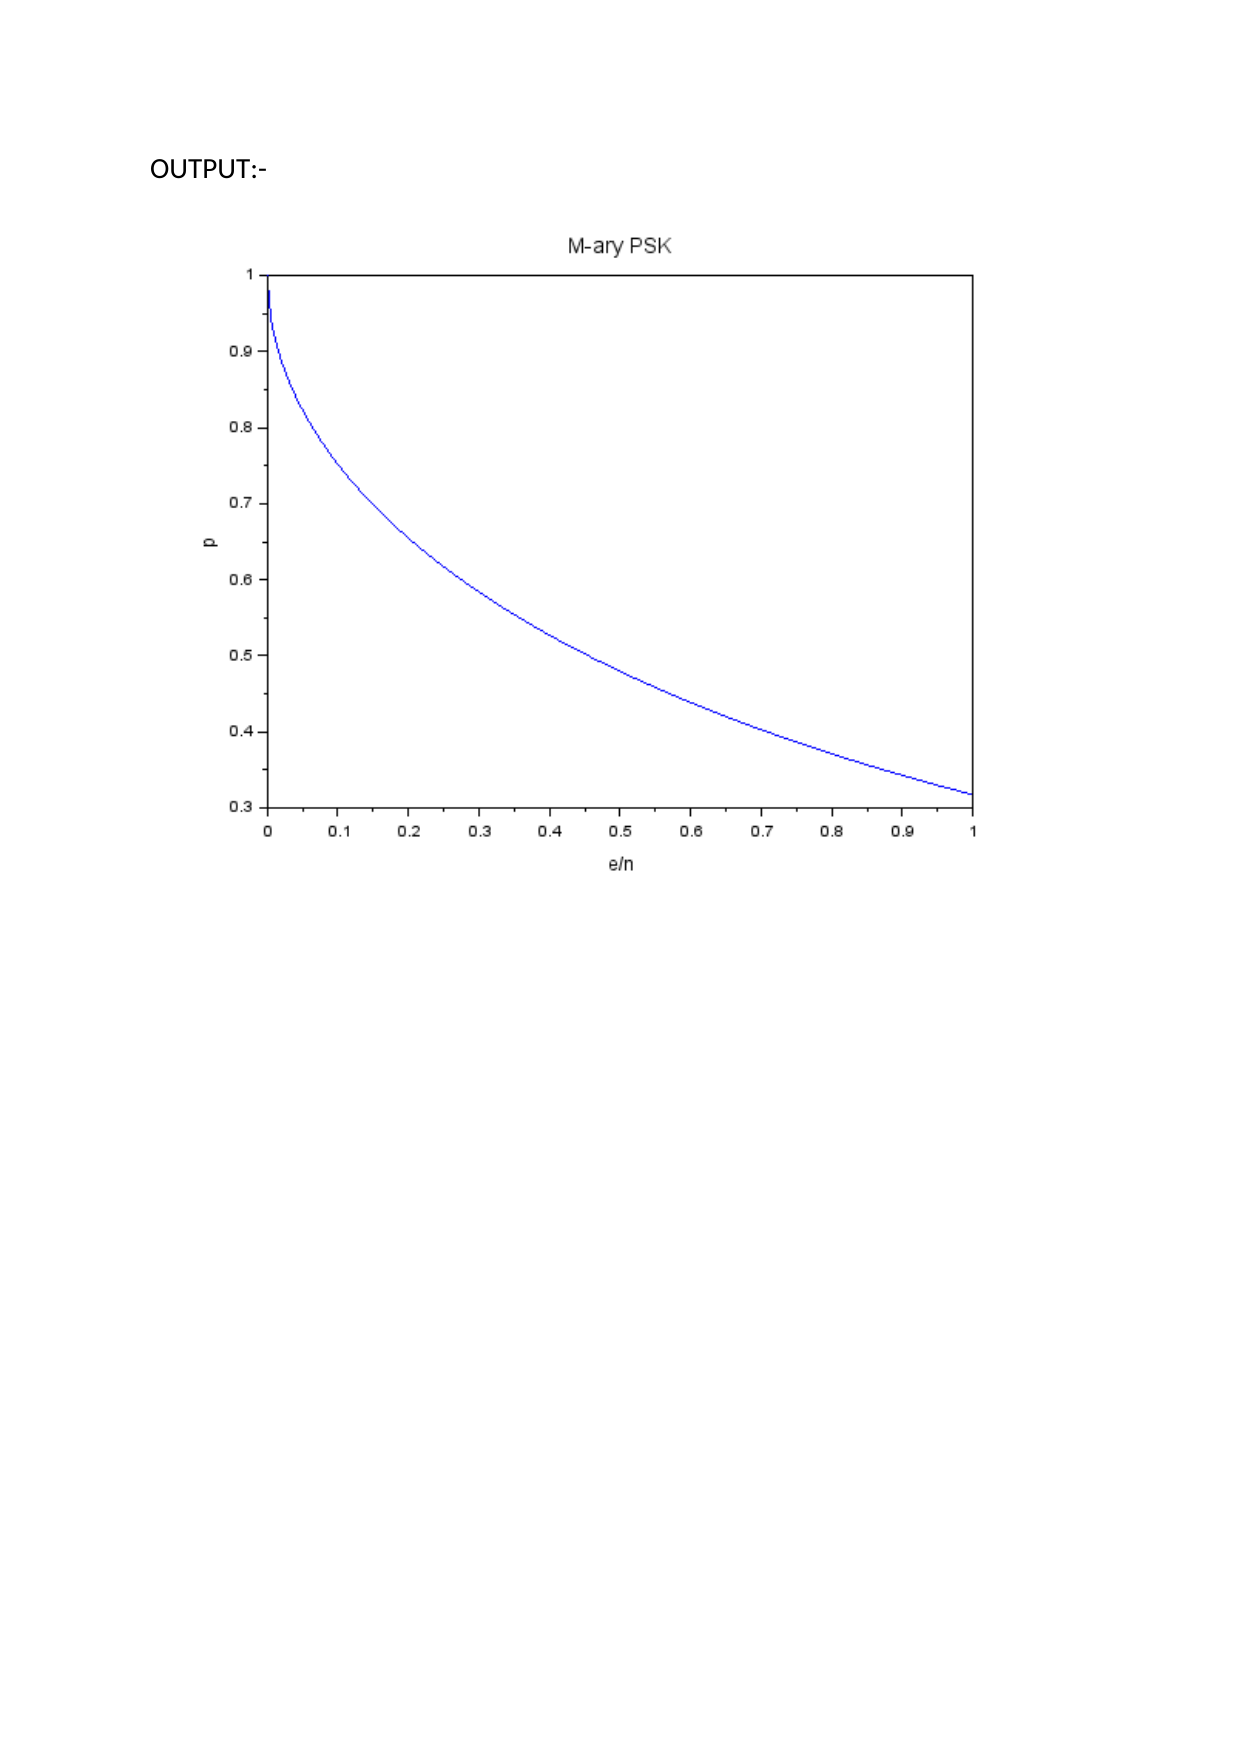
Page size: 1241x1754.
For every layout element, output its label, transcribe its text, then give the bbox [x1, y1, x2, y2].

picture [150, 187, 1091, 897]
text OUTPUT:- [150, 150, 1090, 187]
